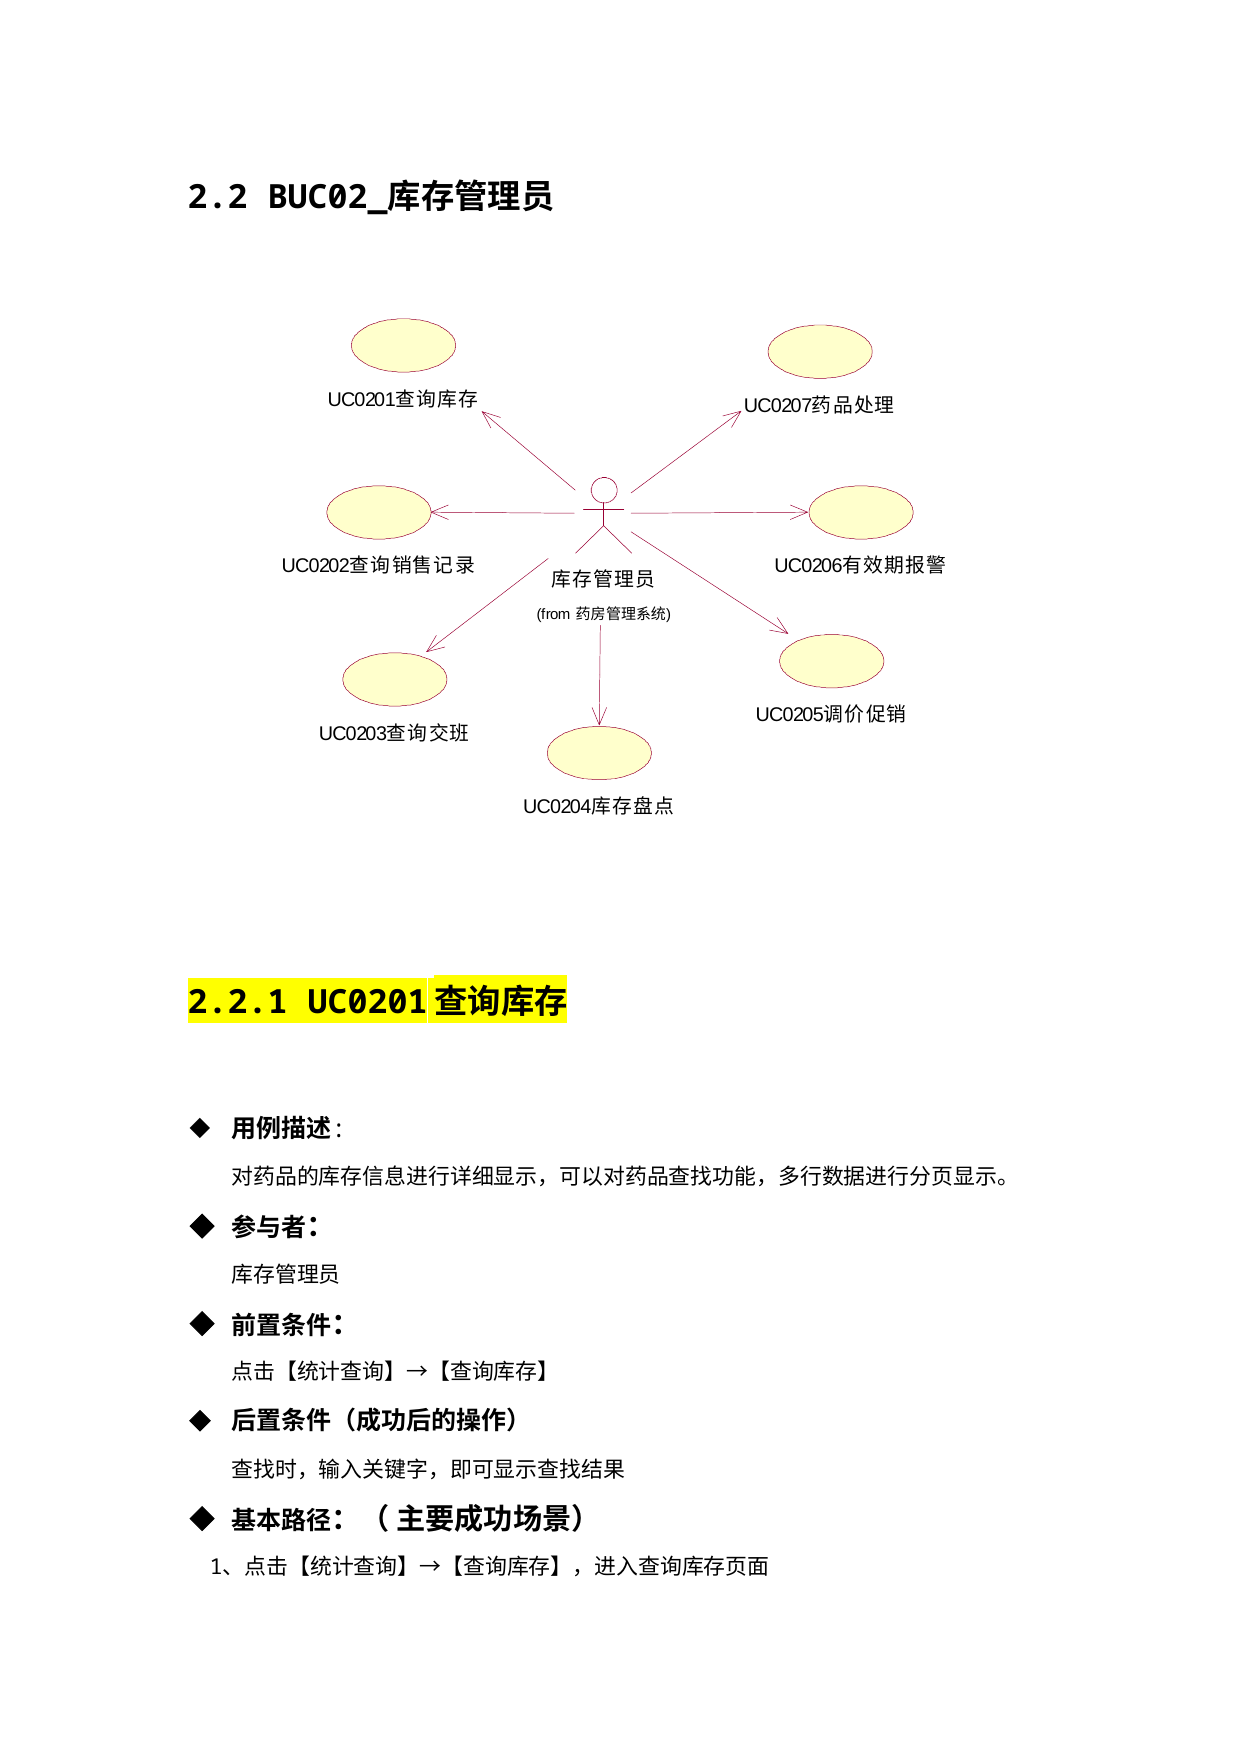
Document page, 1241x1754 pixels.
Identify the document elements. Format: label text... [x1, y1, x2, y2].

list 用例描述: [187, 1094, 1053, 1159]
subtitle 2.2.1 UC0201查询库存 [187, 966, 1053, 1031]
list 前置条件： [187, 1289, 1053, 1354]
list 后置条件（成功后的操作） [187, 1386, 1053, 1451]
text 库存管理员 [187, 1256, 1053, 1289]
text 查找时，输入关键字，即可显示查找结果 [187, 1451, 1053, 1484]
list 参与者： [187, 1191, 1053, 1256]
text 1、点击【统计查询】→【查询库存】，进入查询库存页面 [209, 1549, 1053, 1581]
text 对药品的库存信息进行详细显示，可以对药品查找功能，多行数据进行分页显示。 [187, 1159, 1053, 1191]
text 点击【统计查询】→【查询库存】 [187, 1354, 1053, 1386]
subtitle 2.2 BUC02_库存管理员 [187, 162, 1053, 227]
list 基本路径：（ 主要成功场景） [187, 1484, 1053, 1549]
